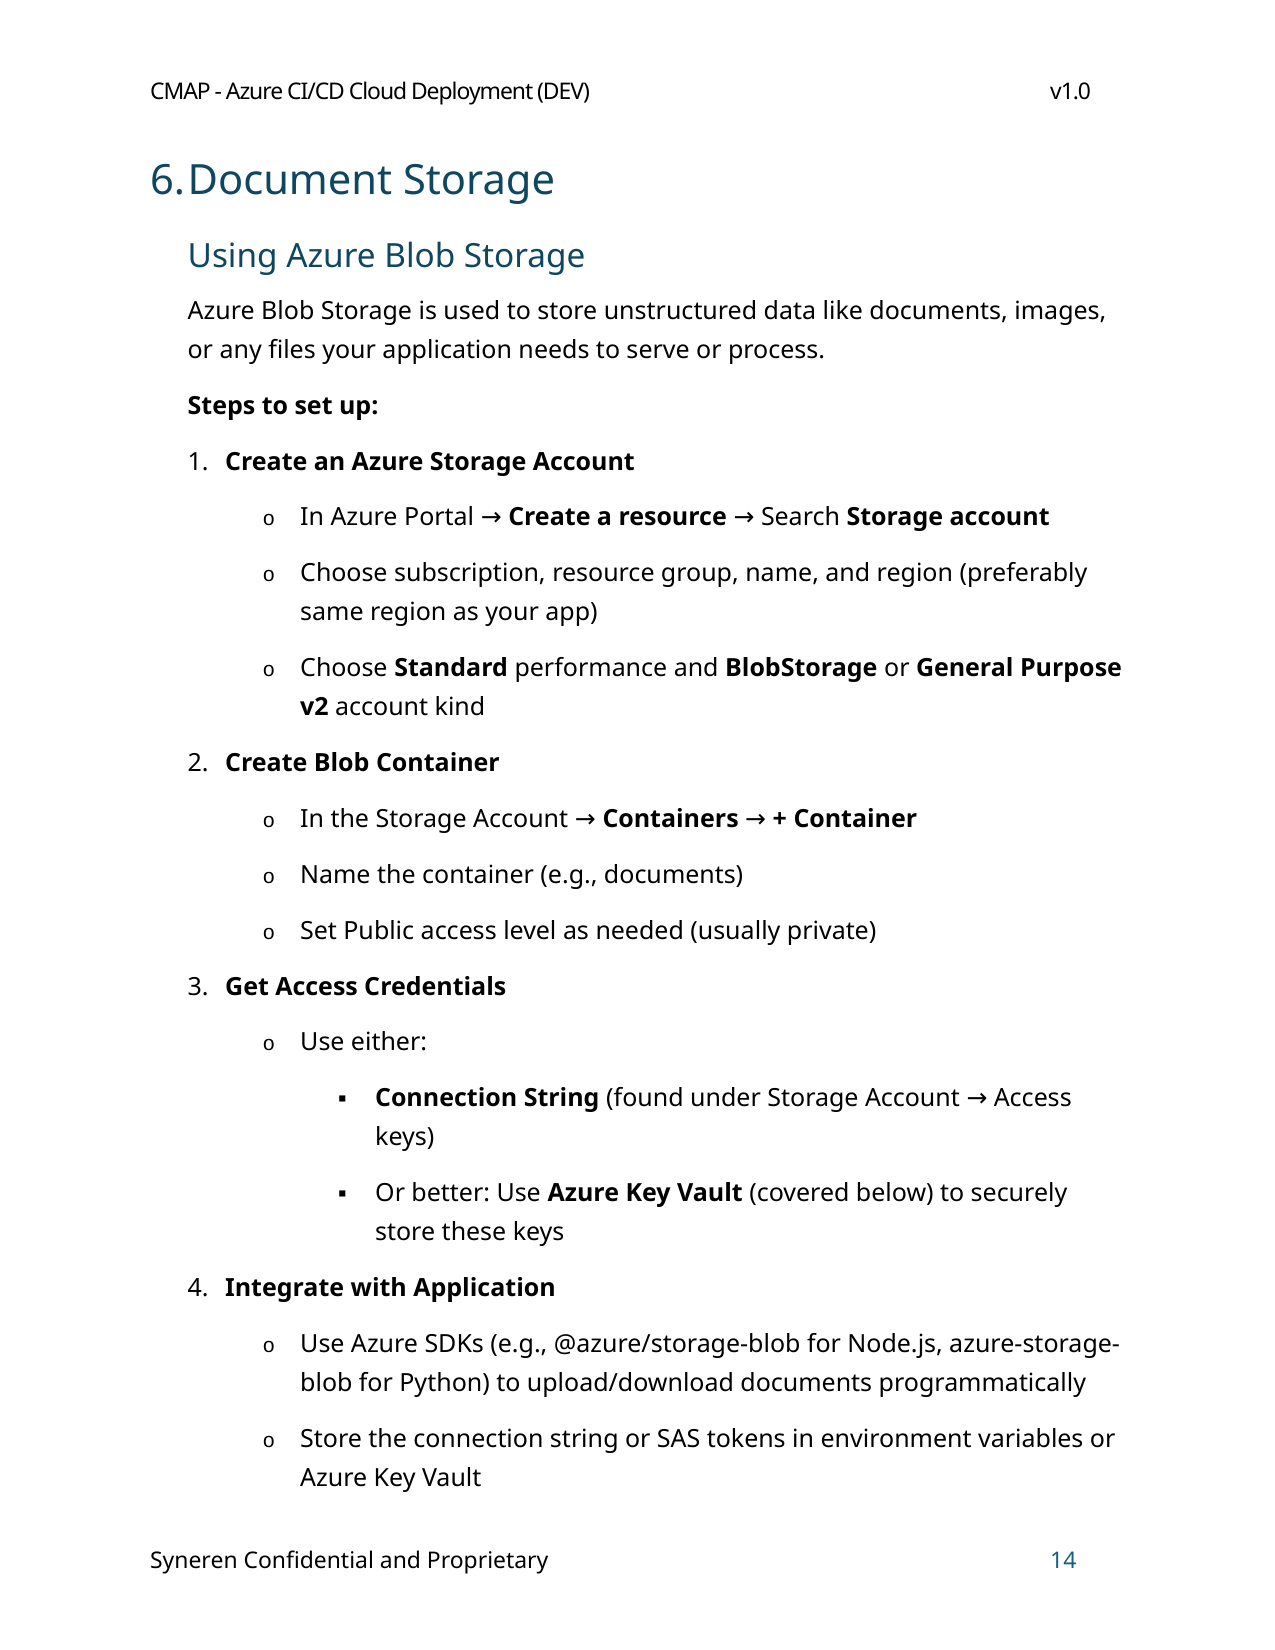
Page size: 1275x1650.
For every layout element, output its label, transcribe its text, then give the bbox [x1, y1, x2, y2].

list Use Azure SDKs (e.g., @azure/storage-blob for Node.js, azure-storage-blob for Python) to upload/download documents programmatically [262, 1326, 1125, 1399]
list Choose subscription, resource group, name, and region (preferably same region as your app) [262, 555, 1125, 628]
list Get Access Credentials [187, 968, 1125, 1002]
list Store the connection string or SAS tokens in environment variables or Azure Key Vault [262, 1421, 1125, 1494]
list Choose Standard performance and BlobStorage or General Purpose v2 account kind [262, 650, 1125, 723]
list Integrate with Application [187, 1270, 1125, 1304]
list Create Blob Container [187, 745, 1125, 779]
subtitle Using Azure Blob Storage [187, 232, 1125, 277]
list In the Storage Account → Containers → + Container [262, 801, 1125, 835]
list Connection String (found under Storage Account → Access keys) [337, 1080, 1125, 1153]
text Azure Blob Storage is used to store unstructured data like documents, images, or any files your application needs to serve or process. [187, 292, 1125, 366]
text Steps to set up: [187, 387, 1125, 421]
list Use either: [262, 1024, 1125, 1058]
list Set Public access level as needed (usually private) [262, 912, 1125, 946]
list In Azure Portal → Create a resource → Search Storage account [262, 499, 1125, 533]
subtitle Document Storage [150, 150, 1125, 207]
list Or better: Use Azure Key Vault (covered below) to securely store these keys [337, 1175, 1125, 1248]
list Name the container (e.g., documents) [262, 857, 1125, 891]
list Create an Azure Storage Account [187, 443, 1125, 477]
